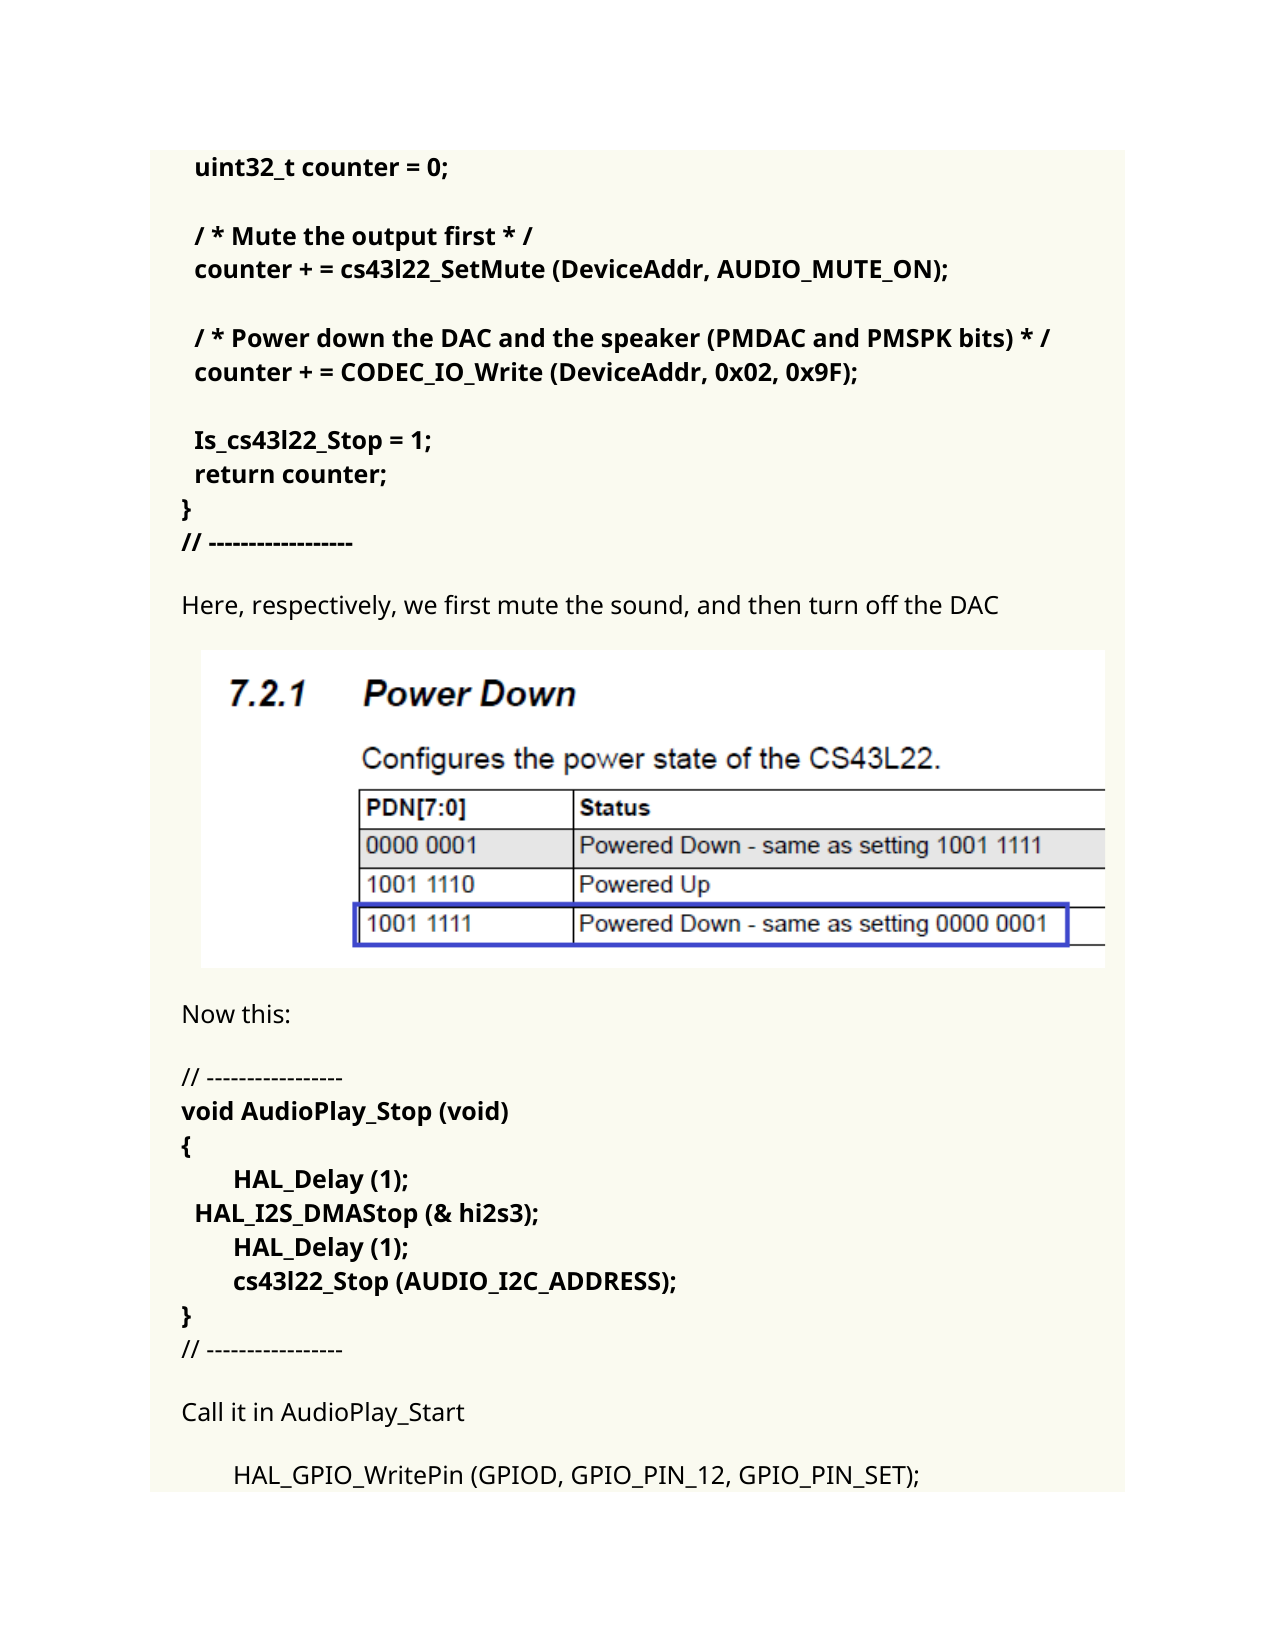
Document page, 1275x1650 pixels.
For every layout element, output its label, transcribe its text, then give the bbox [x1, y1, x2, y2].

text counter + = cs43l22_SetMute (DeviceAddr, AUDIO_MUTE_ON); [150, 252, 1125, 286]
text // ------------------ [150, 525, 1125, 559]
text Call it in AudioPlay_Start [150, 1395, 1125, 1429]
text Now this: [150, 997, 1125, 1031]
text cs43l22_Stop (AUDIO_I2C_ADDRESS); [150, 1264, 1125, 1298]
text // ----------------- [150, 1059, 1125, 1094]
text HAL_Delay (1); [150, 1162, 1125, 1196]
text { [150, 1128, 1125, 1162]
text counter + = CODEC_IO_Write (DeviceAddr, 0x02, 0x9F); [150, 354, 1125, 388]
text } [150, 491, 1125, 525]
text Here, respectively, we first mute the sound, and then turn off the DAC [150, 587, 1125, 622]
text uint32_t counter = 0; [150, 150, 1125, 184]
text HAL_GPIO_WritePin (GPIOD, GPIO_PIN_12, GPIO_PIN_SET); [150, 1458, 1125, 1492]
text // ----------------- [150, 1332, 1125, 1366]
text / * Power down the DAC and the speaker (PMDAC and PMSPK bits) * / [150, 320, 1125, 354]
text HAL_Delay (1); [150, 1230, 1125, 1264]
text return counter; [150, 457, 1125, 491]
text Is_cs43l22_Stop = 1; [150, 422, 1125, 457]
picture [201, 650, 1106, 968]
text / * Mute the output first * / [150, 218, 1125, 252]
text } [150, 1298, 1125, 1332]
text void AudioPlay_Stop (void) [150, 1094, 1125, 1128]
text HAL_I2S_DMAStop (& hi2s3); [150, 1196, 1125, 1230]
